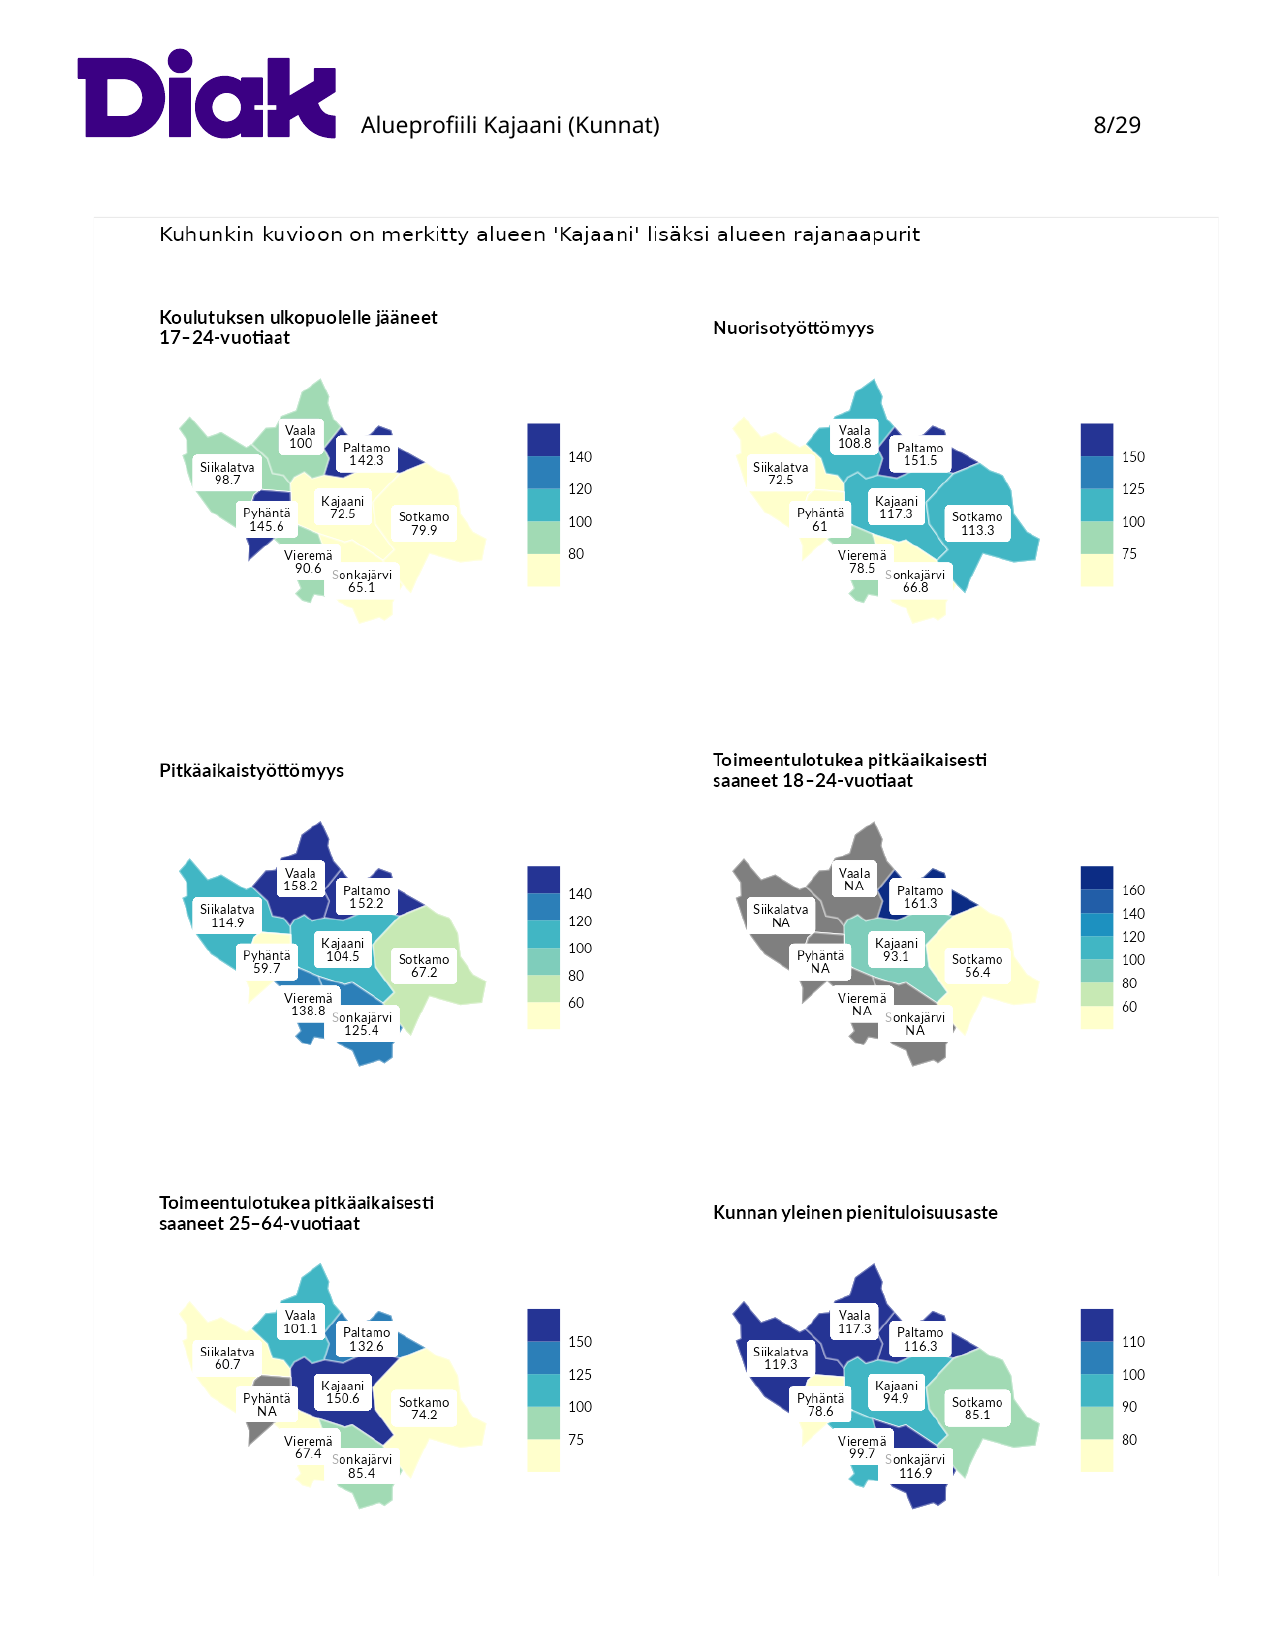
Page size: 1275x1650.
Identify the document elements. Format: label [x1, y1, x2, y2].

picture [93, 172, 1219, 1576]
